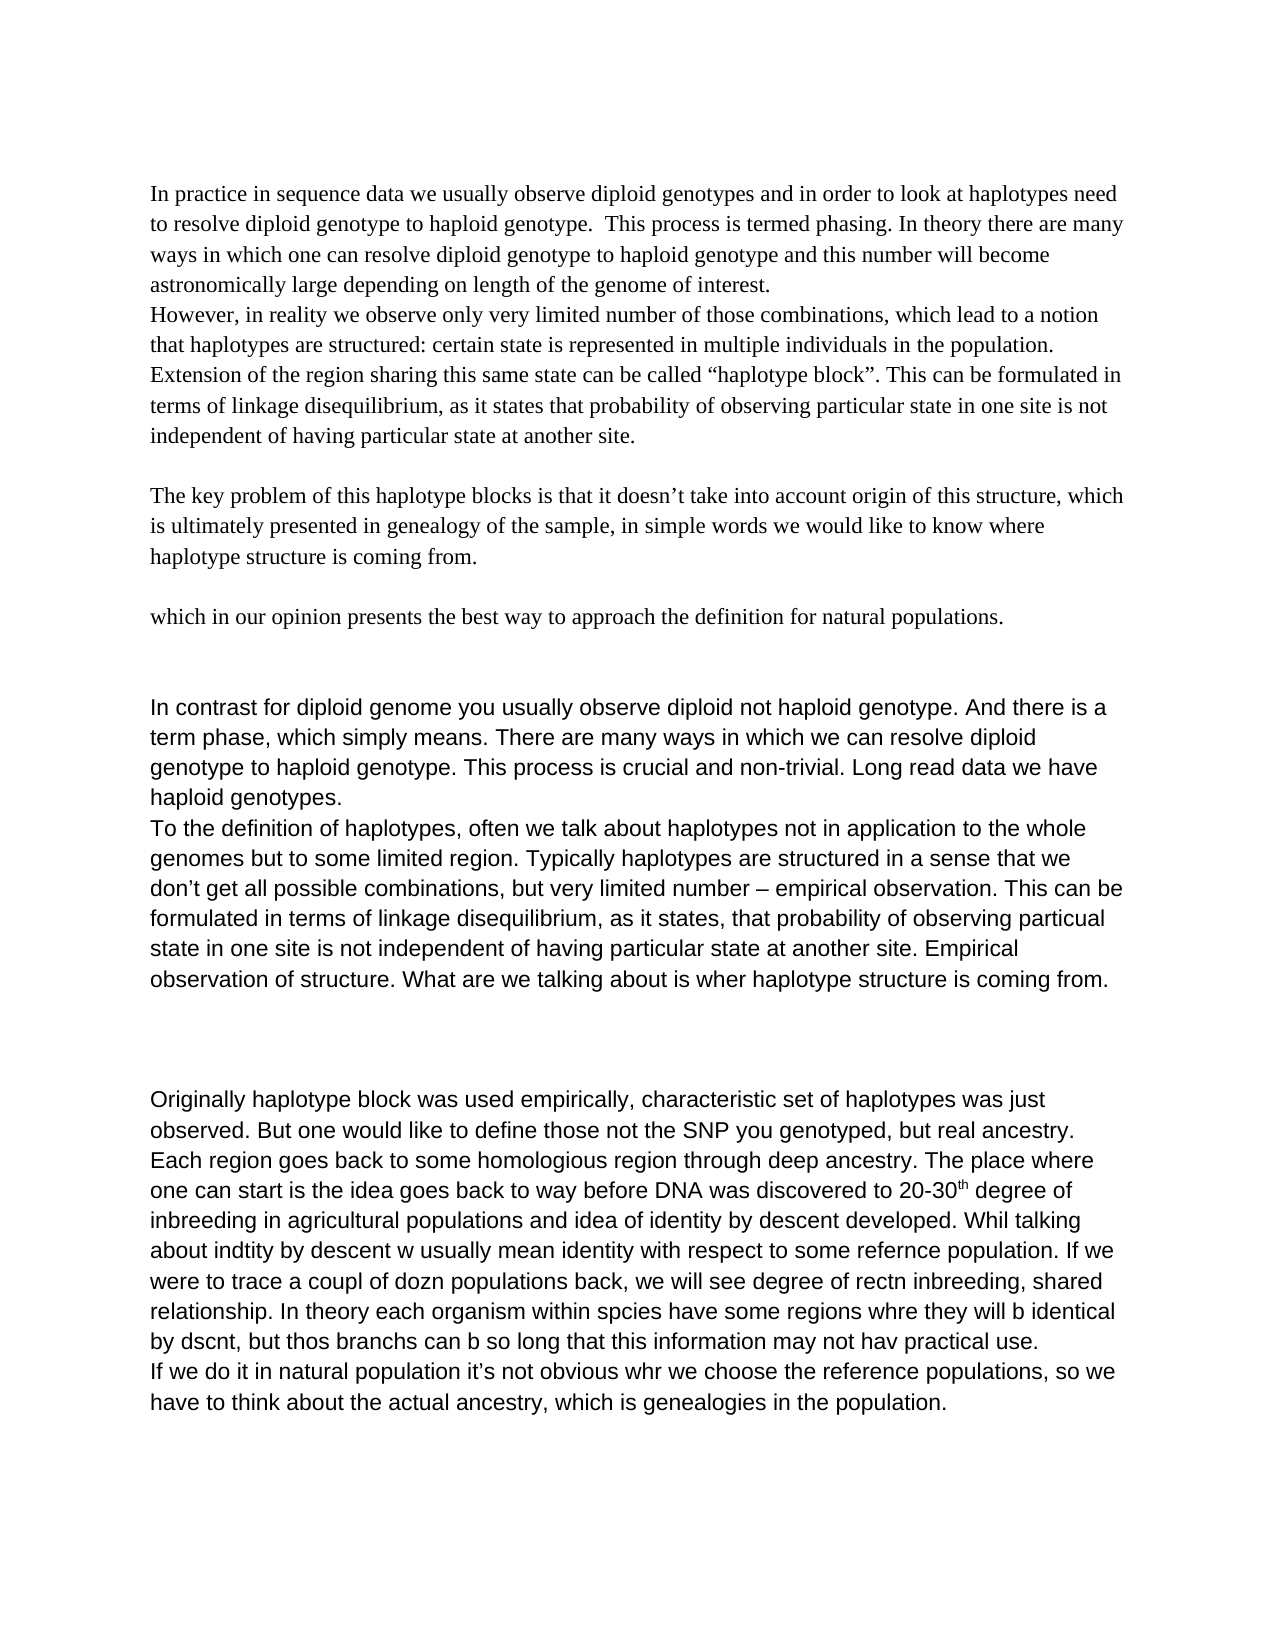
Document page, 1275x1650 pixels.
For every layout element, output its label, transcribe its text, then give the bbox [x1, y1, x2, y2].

text which in our opinion presents the best way to approach the definition for natural populations. [150, 603, 1125, 629]
text In contrast for diploid genome you usually observe diploid not haploid genotype. And there is a term phase, which simply means. There are many ways in which we can resolve diploid genotype to haploid genotype. This process is crucial and non-trivial. Long read data we have haploid genotypes. [150, 694, 1125, 811]
text However, in reality we observe only very limited number of those combinations, which lead to a notion that haplotypes are structured: certain state is represented in multiple individuals in the population. [150, 301, 1125, 358]
text To the definition of haplotypes, often we talk about haplotypes not in application to the whole genomes but to some limited region. Typically haplotypes are structured in a sense that we don’t get all possible combinations, but very limited number – empirical observation. This can be formulated in terms of linkage disequilibrium, as it states, that probability of observing particual state in one site is not independent of having particular state at another site. Empirical observation of structure. What are we talking about is wher haplotype structure is coming from. [150, 814, 1125, 992]
text If we do it in natural population it’s not obvious whr we choose the reference populations, so we have to think about the actual ancestry, which is genealogies in the population. [150, 1358, 1125, 1415]
text Originally haplotype block was used empirically, characteristic set of haplotypes was just observed. But one would like to define those not the SNP you genotyped, but real ancestry. Each region goes back to some homologious region through deep ancestry. The place where one can start is the idea goes back to way before DNA was discovered to 20-30th degree of inbreeding in agricultural populations and idea of identity by descent developed. Whil talking about indtity by descent w usually mean identity with respect to some refernce population. If we were to trace a coupl of dozn populations back, we will see degree of rectn inbreeding, shared relationship. In theory each organism within spcies have some regions whre they will b identical by dscnt, but thos branchs can b so long that this information may not hav practical use. [150, 1086, 1125, 1354]
text The key problem of this haplotype blocks is that it doesn’t take into account origin of this structure, which is ultimately presented in genealogy of the sample, in simple words we would like to know where haplotype structure is coming from. [150, 482, 1125, 569]
text Extension of the region sharing this same state can be called “haplotype block”. This can be formulated in terms of linkage disequilibrium, as it states that probability of observing particular state in one site is not independent of having particular state at another site. [150, 361, 1125, 448]
text In practice in sequence data we usually observe diploid genotypes and in order to look at haplotypes need to resolve diploid genotype to haploid genotype. This process is termed phasing. In theory there are many ways in which one can resolve diploid genotype to haploid genotype and this number will become astronomically large depending on length of the genome of interest. [150, 180, 1125, 297]
